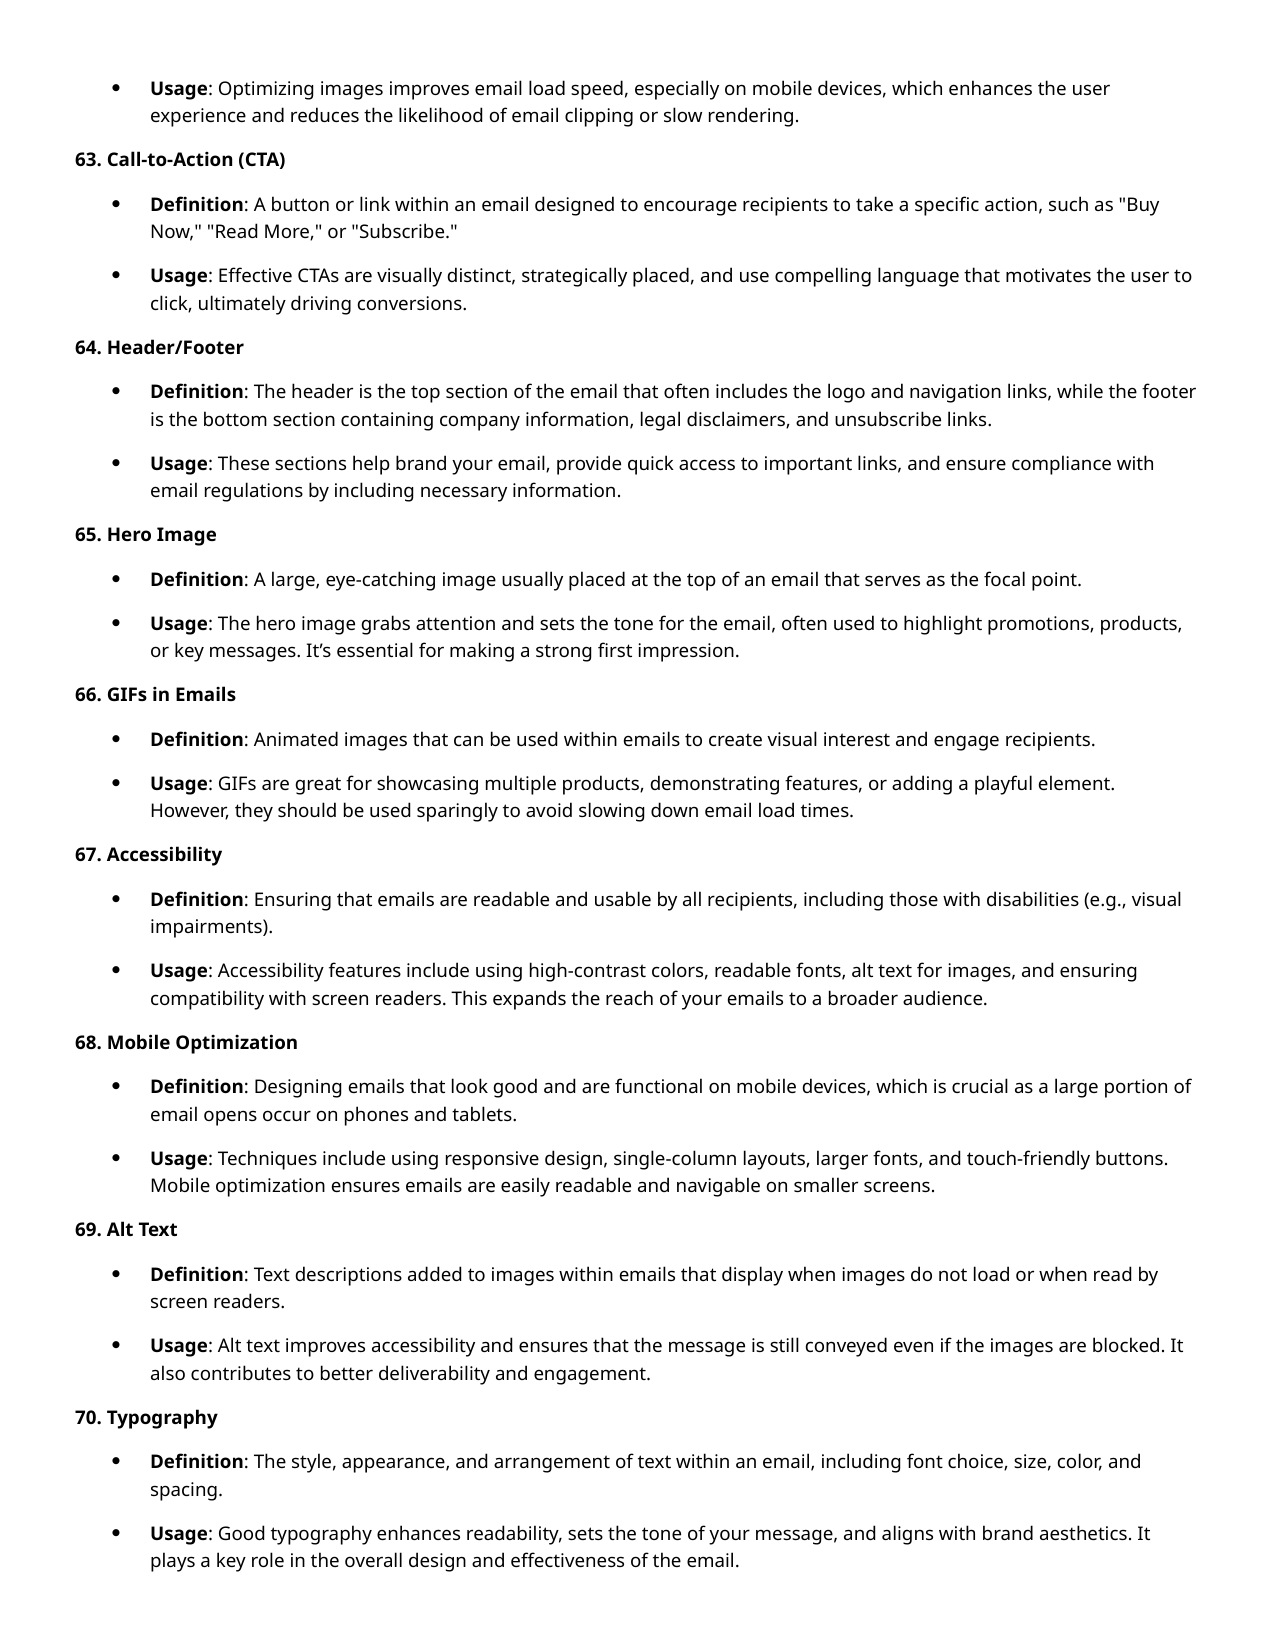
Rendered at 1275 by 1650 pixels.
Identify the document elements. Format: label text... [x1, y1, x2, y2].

list Definition: A button or link within an email designed to encourage recipients to take a specific action, such as "Buy Now," "Read More," or "Subscribe." [112, 191, 1200, 244]
text 65. Hero Image [75, 522, 1200, 547]
text 69. Alt Text [75, 1217, 1200, 1242]
list Usage: Accessibility features include using high-contrast colors, readable fonts, alt text for images, and ensuring compatibility with screen readers. This expands the reach of your emails to a broader audience. [112, 957, 1200, 1011]
text 66. GIFs in Emails [75, 682, 1200, 707]
list Definition: Text descriptions added to images within emails that display when images do not load or when read by screen readers. [112, 1261, 1200, 1314]
list Definition: A large, eye-catching image usually placed at the top of an email that serves as the focal point. [112, 566, 1200, 591]
list Usage: Techniques include using responsive design, single-column layouts, larger fonts, and touch-friendly buttons. Mobile optimization ensures emails are easily readable and navigable on smaller screens. [112, 1145, 1200, 1198]
list Usage: Optimizing images improves email load speed, especially on mobile devices, which enhances the user experience and reduces the likelihood of email clipping or slow rendering. [112, 75, 1200, 128]
text 67. Accessibility [75, 842, 1200, 867]
list Definition: The style, appearance, and arrangement of text within an email, including font choice, size, color, and spacing. [112, 1448, 1200, 1501]
list Usage: Effective CTAs are visually distinct, strategically placed, and use compelling language that motivates the user to click, ultimately driving conversions. [112, 262, 1200, 316]
list Usage: GIFs are great for showcasing multiple products, demonstrating features, or adding a playful element. However, they should be used sparingly to avoid slowing down email load times. [112, 770, 1200, 823]
list Usage: The hero image grabs attention and sets the tone for the email, often used to highlight promotions, products, or key messages. It’s essential for making a strong first impression. [112, 610, 1200, 663]
text 63. Call-to-Action (CTA) [75, 147, 1200, 172]
list Definition: Ensuring that emails are readable and usable by all recipients, including those with disabilities (e.g., visual impairments). [112, 886, 1200, 939]
list Usage: Good typography enhances readability, sets the tone of your message, and aligns with brand aesthetics. It plays a key role in the overall design and effectiveness of the email. [112, 1520, 1200, 1573]
text 70. Typography [75, 1404, 1200, 1430]
text 68. Mobile Optimization [75, 1029, 1200, 1055]
list Definition: The header is the top section of the email that often includes the logo and navigation links, while the footer is the bottom section containing company information, legal disclaimers, and unsubscribe links. [112, 378, 1200, 431]
list Definition: Designing emails that look good and are functional on mobile devices, which is crucial as a large portion of email opens occur on phones and tablets. [112, 1073, 1200, 1126]
text 64. Header/Footer [75, 334, 1200, 360]
list Usage: Alt text improves accessibility and ensures that the message is still conveyed even if the images are blocked. It also contributes to better deliverability and engagement. [112, 1332, 1200, 1386]
list Definition: Animated images that can be used within emails to create visual interest and engage recipients. [112, 726, 1200, 751]
list Usage: These sections help brand your email, provide quick access to important links, and ensure compliance with email regulations by including necessary information. [112, 450, 1200, 503]
